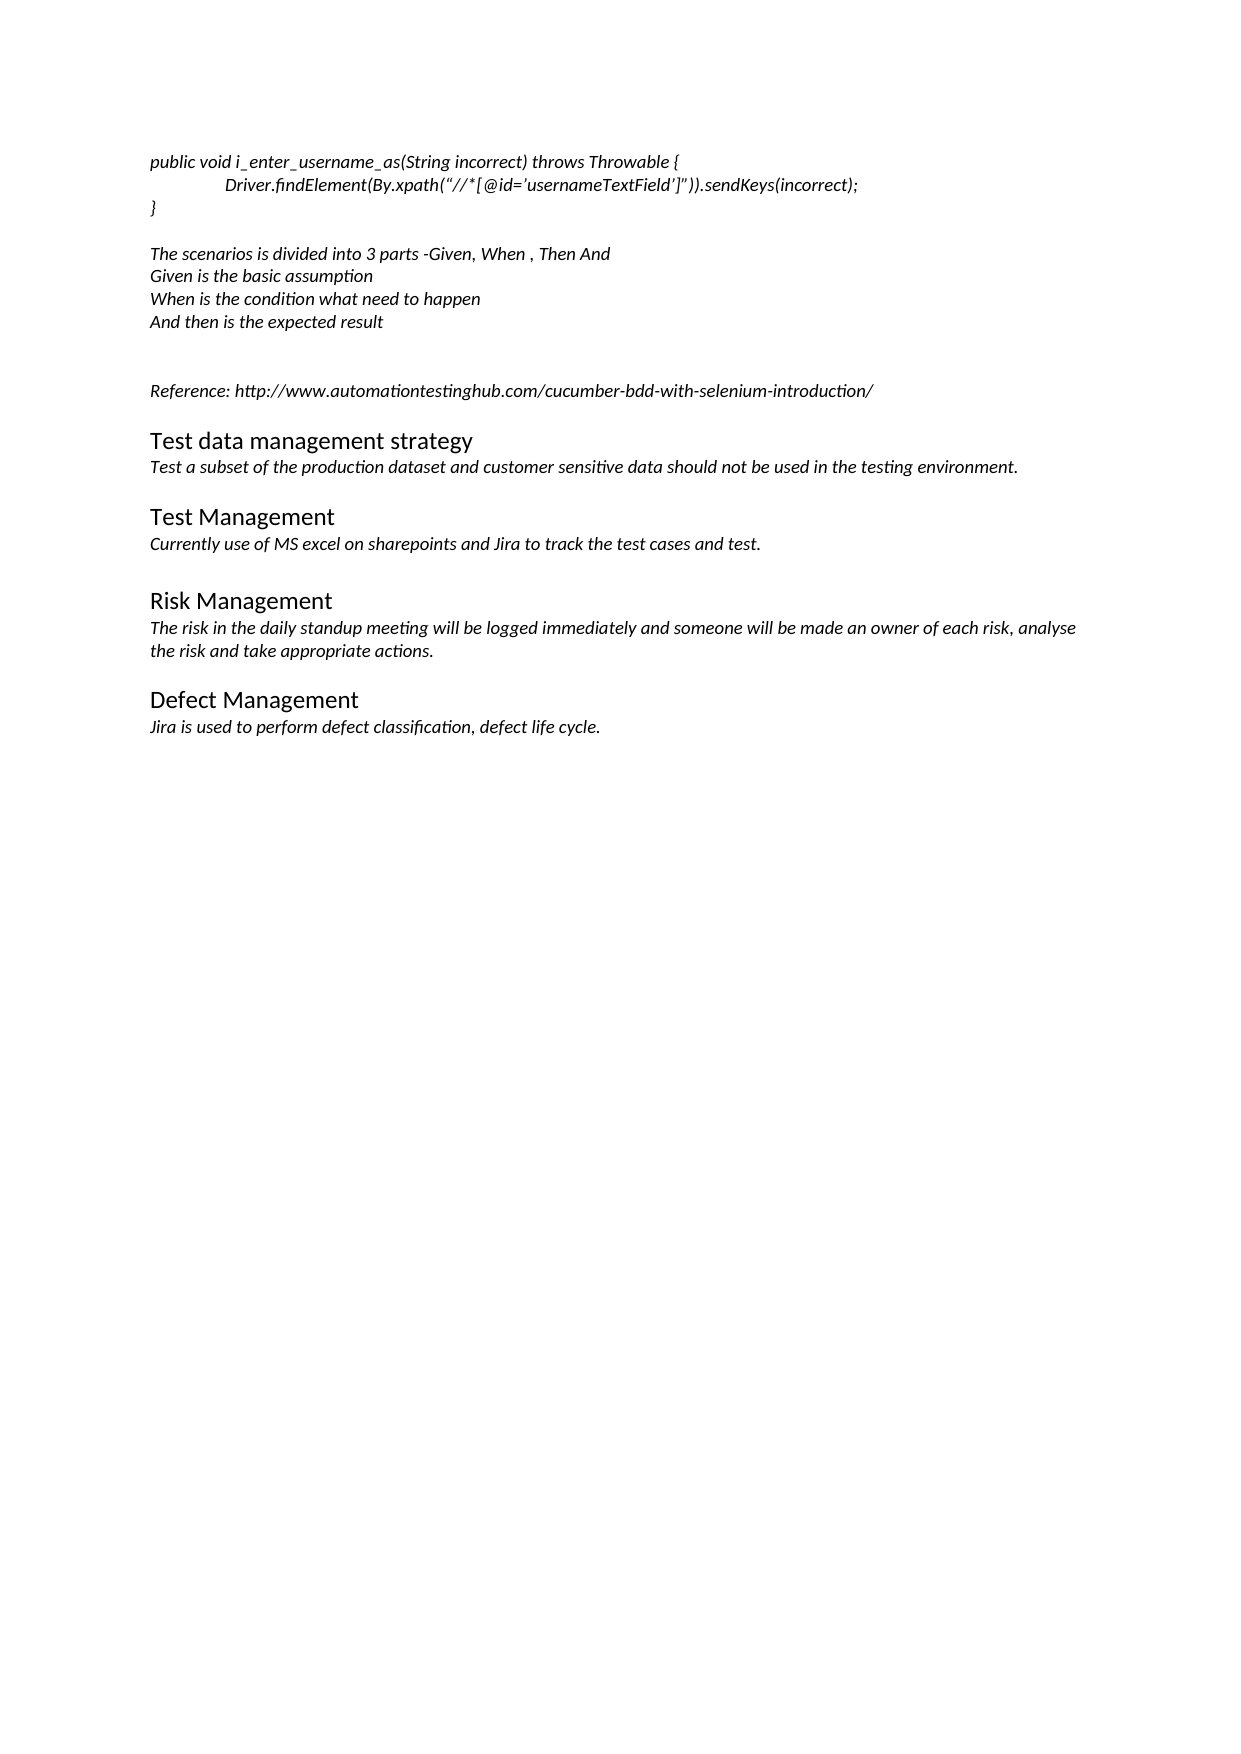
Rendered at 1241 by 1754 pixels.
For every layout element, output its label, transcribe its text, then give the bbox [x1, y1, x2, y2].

text Risk Management [150, 585, 1090, 616]
text The scenarios is divided into 3 parts -Given, When , Then And [150, 242, 1090, 264]
text Test data management strategy [150, 425, 1090, 456]
text } [150, 196, 1090, 219]
text Defect Management [150, 684, 1090, 715]
text Given is the basic assumption [150, 264, 1090, 287]
text Test Management [150, 501, 1090, 532]
text Reference: http://www.automationtestinghub.com/cucumber-bdd-with-selenium-introduction/ [150, 379, 1090, 402]
text Currently use of MS excel on sharepoints and Jira to track the test cases and test. [150, 532, 1090, 555]
list Jira is used to perform defect classification, defect life cycle. [150, 715, 1090, 738]
text And then is the expected result [150, 310, 1090, 333]
list The risk in the daily standup meeting will be logged immediately and someone will be made an owner of each risk, analyse the risk and take appropriate actions. [150, 616, 1090, 662]
text When is the condition what need to happen [150, 287, 1090, 310]
text public void i_enter_username_as(String incorrect) throws Throwable { [150, 150, 1090, 173]
list Test a subset of the production dataset and customer sensitive data should not be used in the testing environment. [150, 456, 1090, 478]
text Driver.findElement(By.xpath(“//*[@id=’usernameTextField’]”)).sendKeys(incorrect); [150, 173, 1090, 196]
